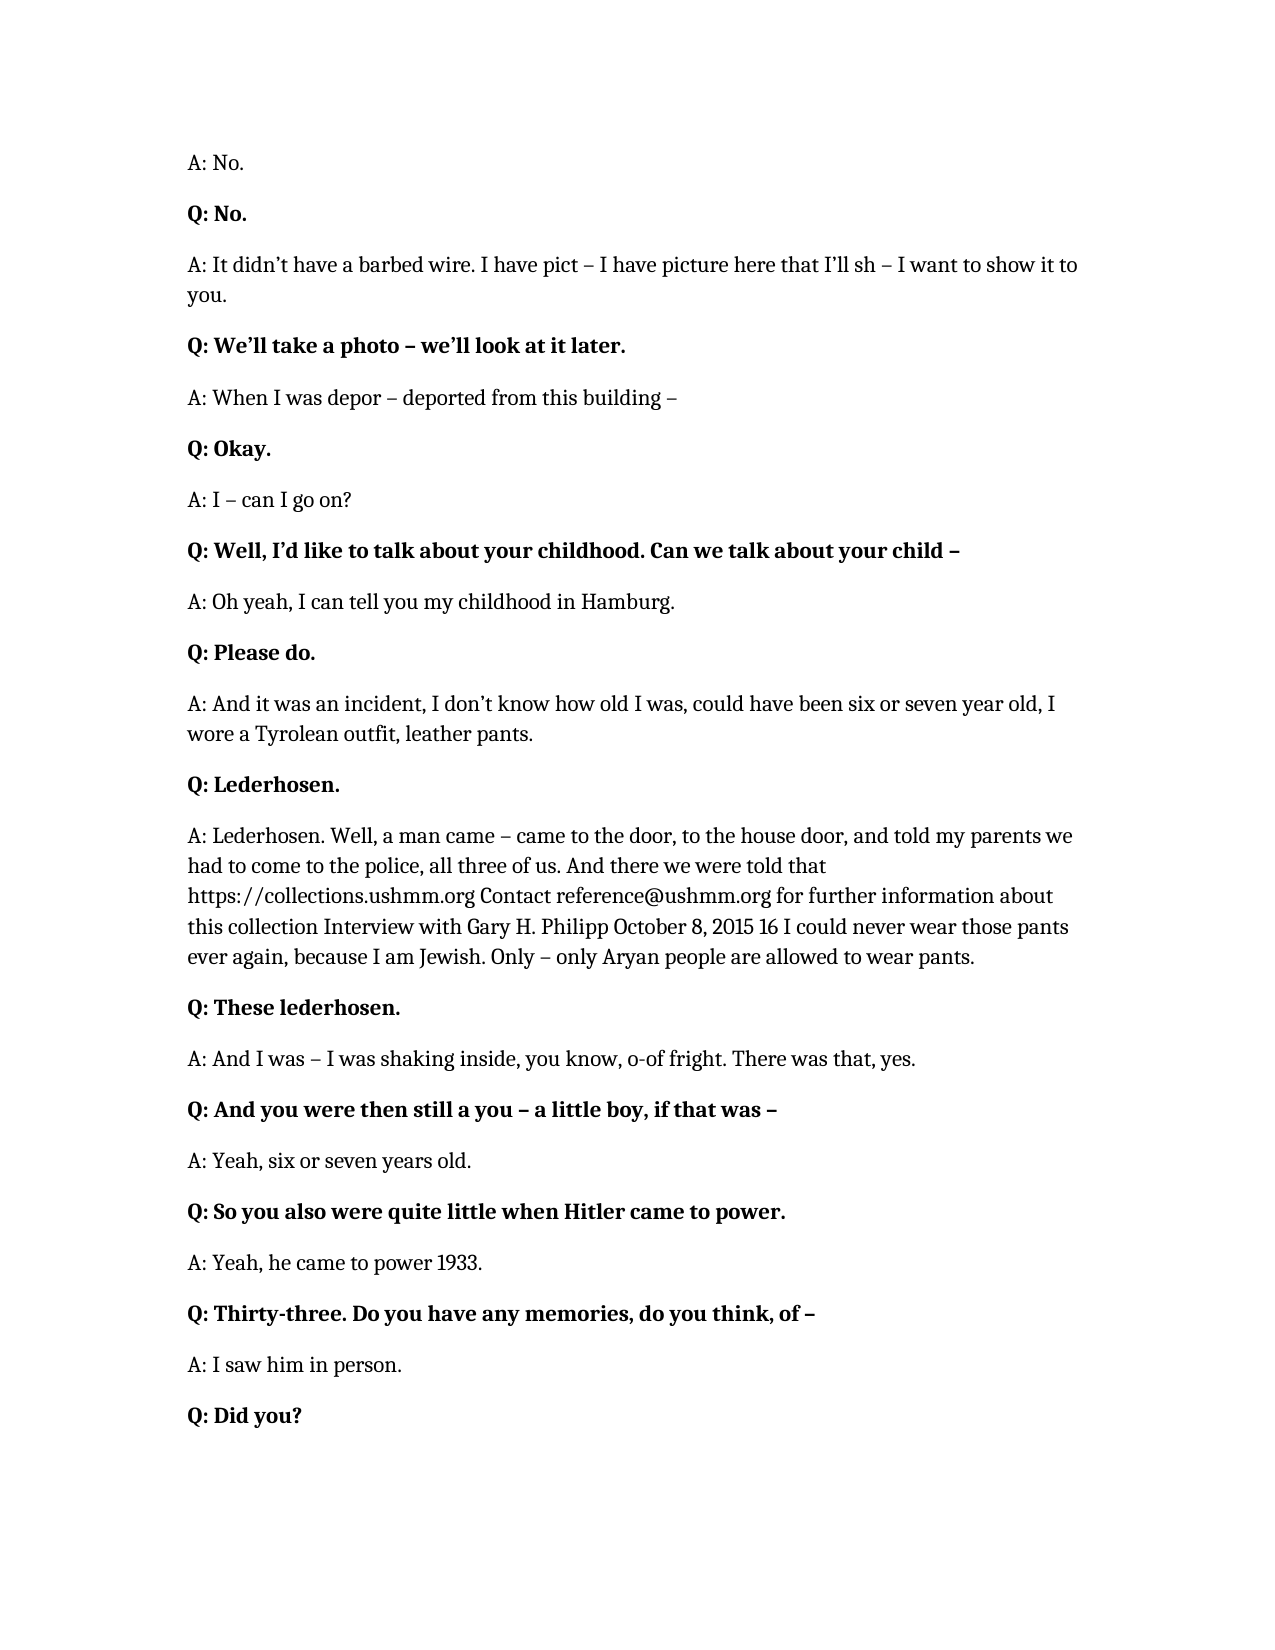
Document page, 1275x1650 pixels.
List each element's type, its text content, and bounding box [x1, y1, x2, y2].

text Q: Lederhosen. [187, 772, 1087, 798]
text Q: Well, I’d like to talk about your childhood. Can we talk about your child – [187, 537, 1087, 564]
text A: When I was depor – deported from this building – [187, 384, 1087, 411]
text Q: These lederhosen. [187, 995, 1087, 1021]
text A: Lederhosen. Well, a man came – came to the door, to the house door, and told my parents we had to come to the police, all three of us. And there we were told that https://collections.ushmm.org Contact reference@ushmm.org for further information about this collection Interview with Gary H. Philipp October 8, 2015 16 I could never wear those pants ever again, because I am Jewish. Only – only Aryan people are allowed to wear pants. [187, 823, 1087, 970]
text Q: Please do. [187, 639, 1087, 666]
text Q: Thirty-three. Do you have any memories, do you think, of – [187, 1301, 1087, 1327]
text A: Yeah, six or seven years old. [187, 1148, 1087, 1174]
text A: No. [187, 150, 1087, 176]
text Q: So you also were quite little when Hitler came to power. [187, 1199, 1087, 1225]
text A: Yeah, he came to power 1933. [187, 1250, 1087, 1276]
text A: And I was – I was shaking inside, you know, o-of fright. There was that, yes. [187, 1046, 1087, 1072]
text Q: No. [187, 201, 1087, 227]
text Q: And you were then still a you – a little boy, if that was – [187, 1097, 1087, 1123]
text Q: Okay. [187, 435, 1087, 462]
text A: I – can I go on? [187, 486, 1087, 513]
text A: And it was an incident, I don’t know how old I was, could have been six or seven year old, I wore a Tyrolean outfit, leather pants. [187, 691, 1087, 747]
text A: I saw him in person. [187, 1352, 1087, 1378]
text Q: Did you? [187, 1403, 1087, 1429]
text Q: We’ll take a photo – we’ll look at it later. [187, 333, 1087, 360]
text A: Oh yeah, I can tell you my childhood in Hamburg. [187, 588, 1087, 615]
text A: It didn’t have a barbed wire. I have pict – I have picture here that I’ll sh – I want to show it to you. [187, 252, 1087, 309]
